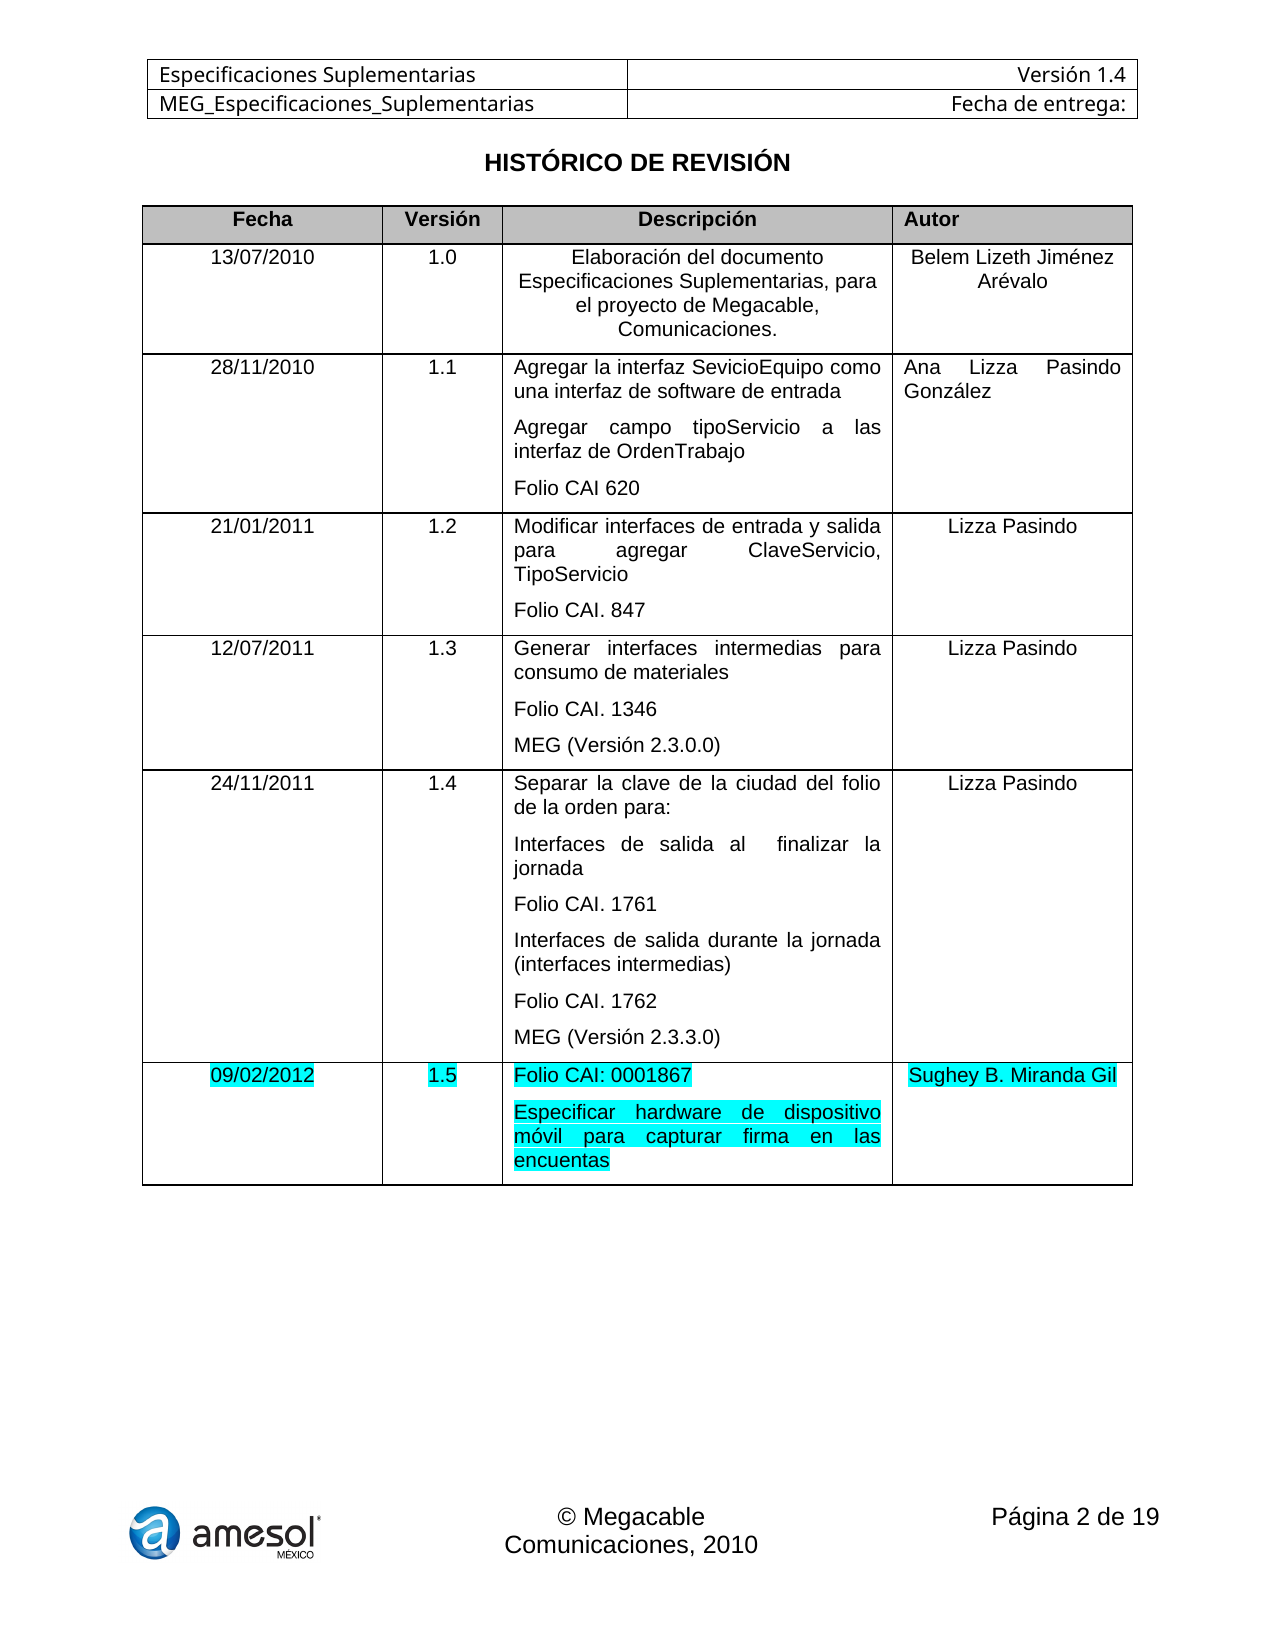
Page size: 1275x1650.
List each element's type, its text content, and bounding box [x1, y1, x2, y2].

table_cell Generar interfaces intermedias para consumo de materiales Folio CAI. 1346 MEG (Versión 2.3.0.0) [503, 636, 892, 769]
table_cell Lizza Pasindo [893, 636, 1132, 769]
table_cell Elaboración del documento Especificaciones Suplementarias, para el proyecto de Megacable, Comunicaciones. [503, 245, 892, 353]
table_cell Separar la clave de la ciudad del folio de la orden para: Interfaces de salida al finalizar la jornada Folio CAI. 1761 Interfaces de salida durante la jornada (interfaces intermedias) Folio CAI. 1762 MEG (Versión 2.3.3.0) [503, 771, 892, 1062]
table_cell 1.5 [383, 1063, 502, 1184]
table_cell 21/01/2011 [143, 514, 382, 634]
table_cell 09/02/2012 [143, 1063, 382, 1184]
table_cell 1.0 [383, 245, 502, 353]
table_cell 12/07/2011 [143, 636, 382, 769]
table_cell 1.1 [383, 355, 502, 512]
table_cell 28/11/2010 [143, 355, 382, 512]
table_header Descripción [503, 207, 892, 243]
text HISTÓRICO DE REVISIÓN [118, 148, 1157, 177]
table_header Autor [893, 207, 1132, 243]
table_cell Lizza Pasindo [893, 771, 1132, 1062]
table_cell 1.2 [383, 514, 502, 634]
table_cell Belem Lizeth Jiménez Arévalo [893, 245, 1132, 353]
table_header Versión [383, 207, 502, 243]
table_cell Sughey B. Miranda Gil [893, 1063, 1132, 1184]
table_cell Agregar la interfaz SevicioEquipo como una interfaz de software de entrada Agregar campo tipoServicio a las interfaz de OrdenTrabajo Folio CAI 620 [503, 355, 892, 512]
table_cell 13/07/2010 [143, 245, 382, 353]
table_cell Lizza Pasindo [893, 514, 1132, 634]
table_cell 24/11/2011 [143, 771, 382, 1062]
table_cell 1.3 [383, 636, 502, 769]
table_cell Ana Lizza Pasindo González [893, 355, 1132, 512]
table_header Fecha [143, 207, 382, 243]
table_cell Folio CAI: 0001867 Especificar hardware de dispositivo móvil para capturar firma en las encuentas [503, 1063, 892, 1184]
table_cell 1.4 [383, 771, 502, 1062]
picture [118, 1501, 321, 1563]
table_cell Modificar interfaces de entrada y salida para agregar ClaveServicio, TipoServicio Folio CAI. 847 [503, 514, 892, 634]
